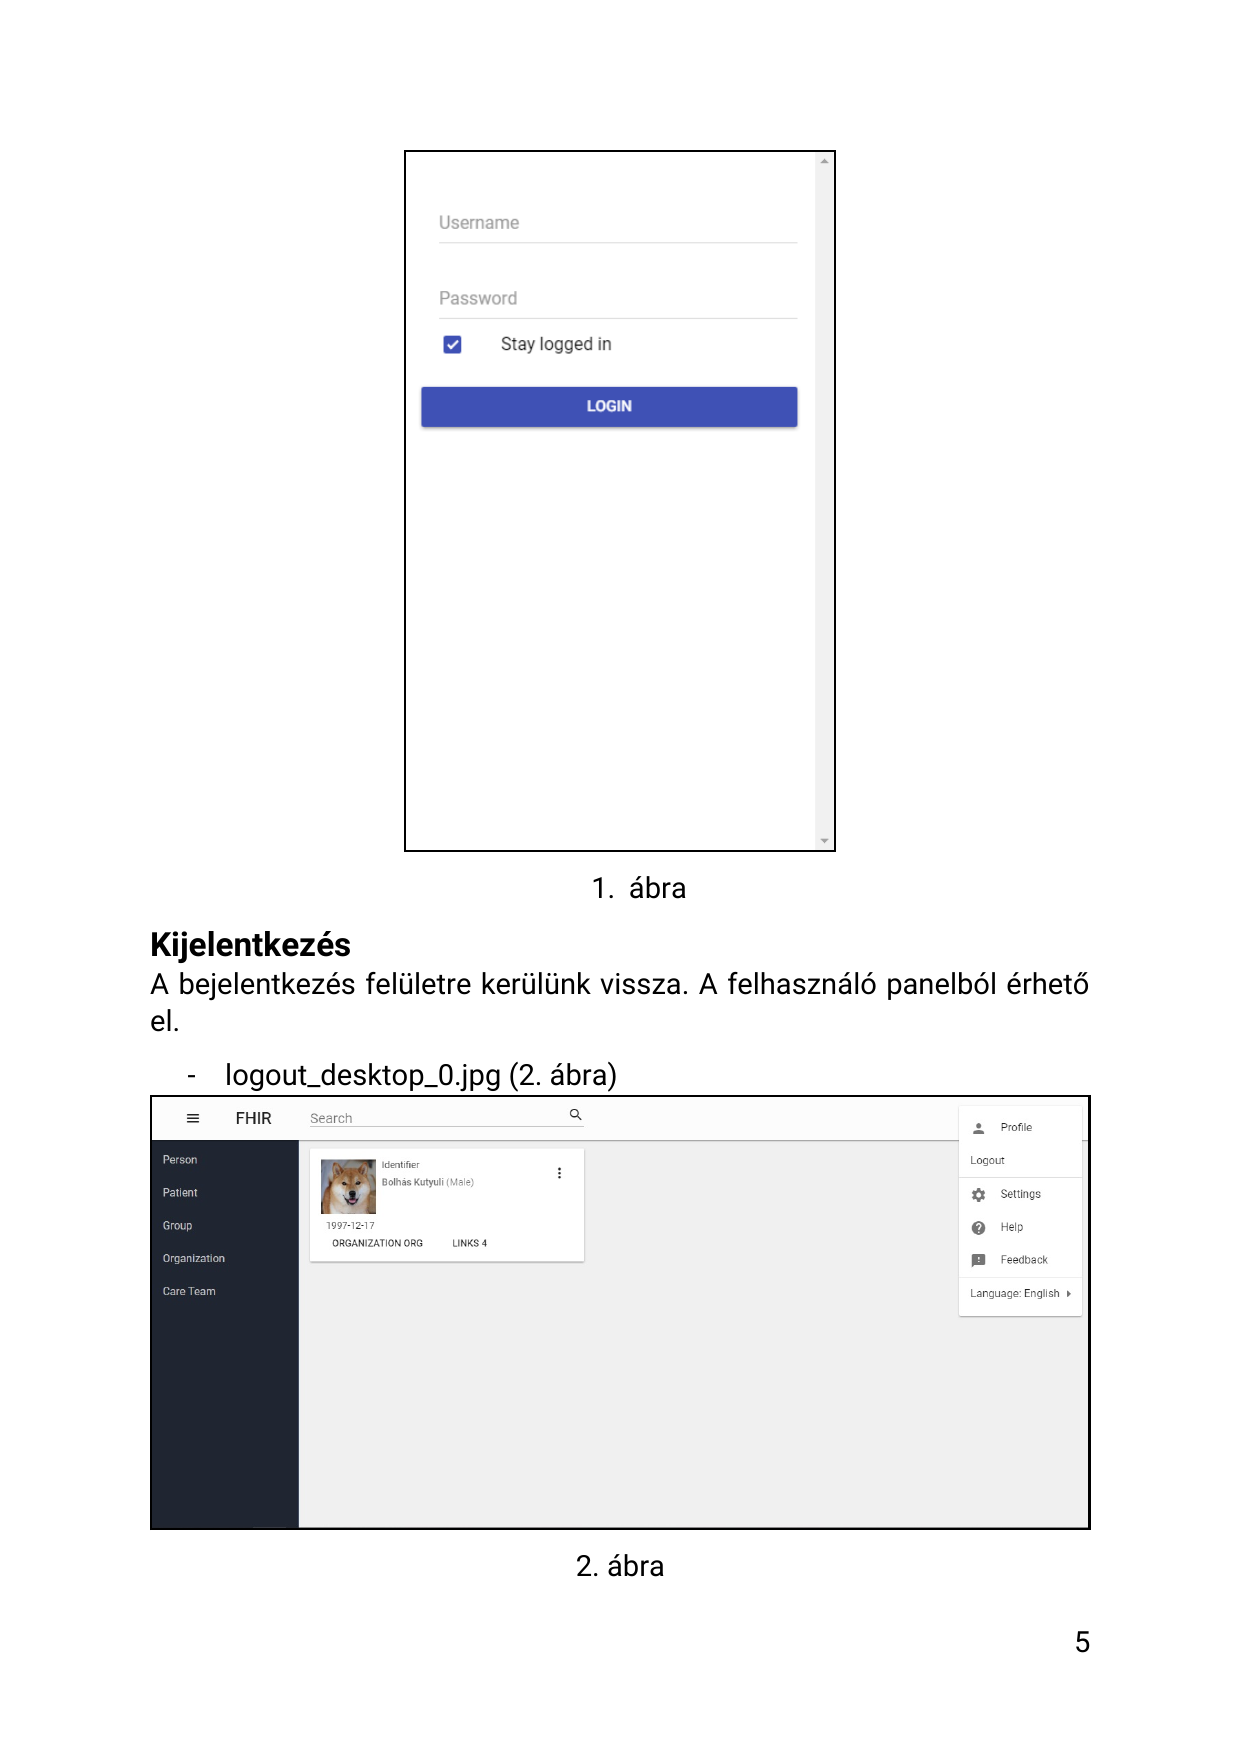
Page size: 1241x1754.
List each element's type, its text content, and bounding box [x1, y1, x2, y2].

text A bejelentkezés felületre kerülünk vissza. A felhasználó panelból érhető el. [150, 967, 1090, 1038]
list logout_desktop_0.jpg (2. ábra) [187, 1058, 1090, 1092]
list ábra [187, 872, 1090, 906]
subtitle Kijelentkezés [150, 925, 1090, 964]
picture [152, 1097, 1088, 1528]
text 2. ábra [150, 1549, 1090, 1584]
picture [406, 152, 834, 850]
